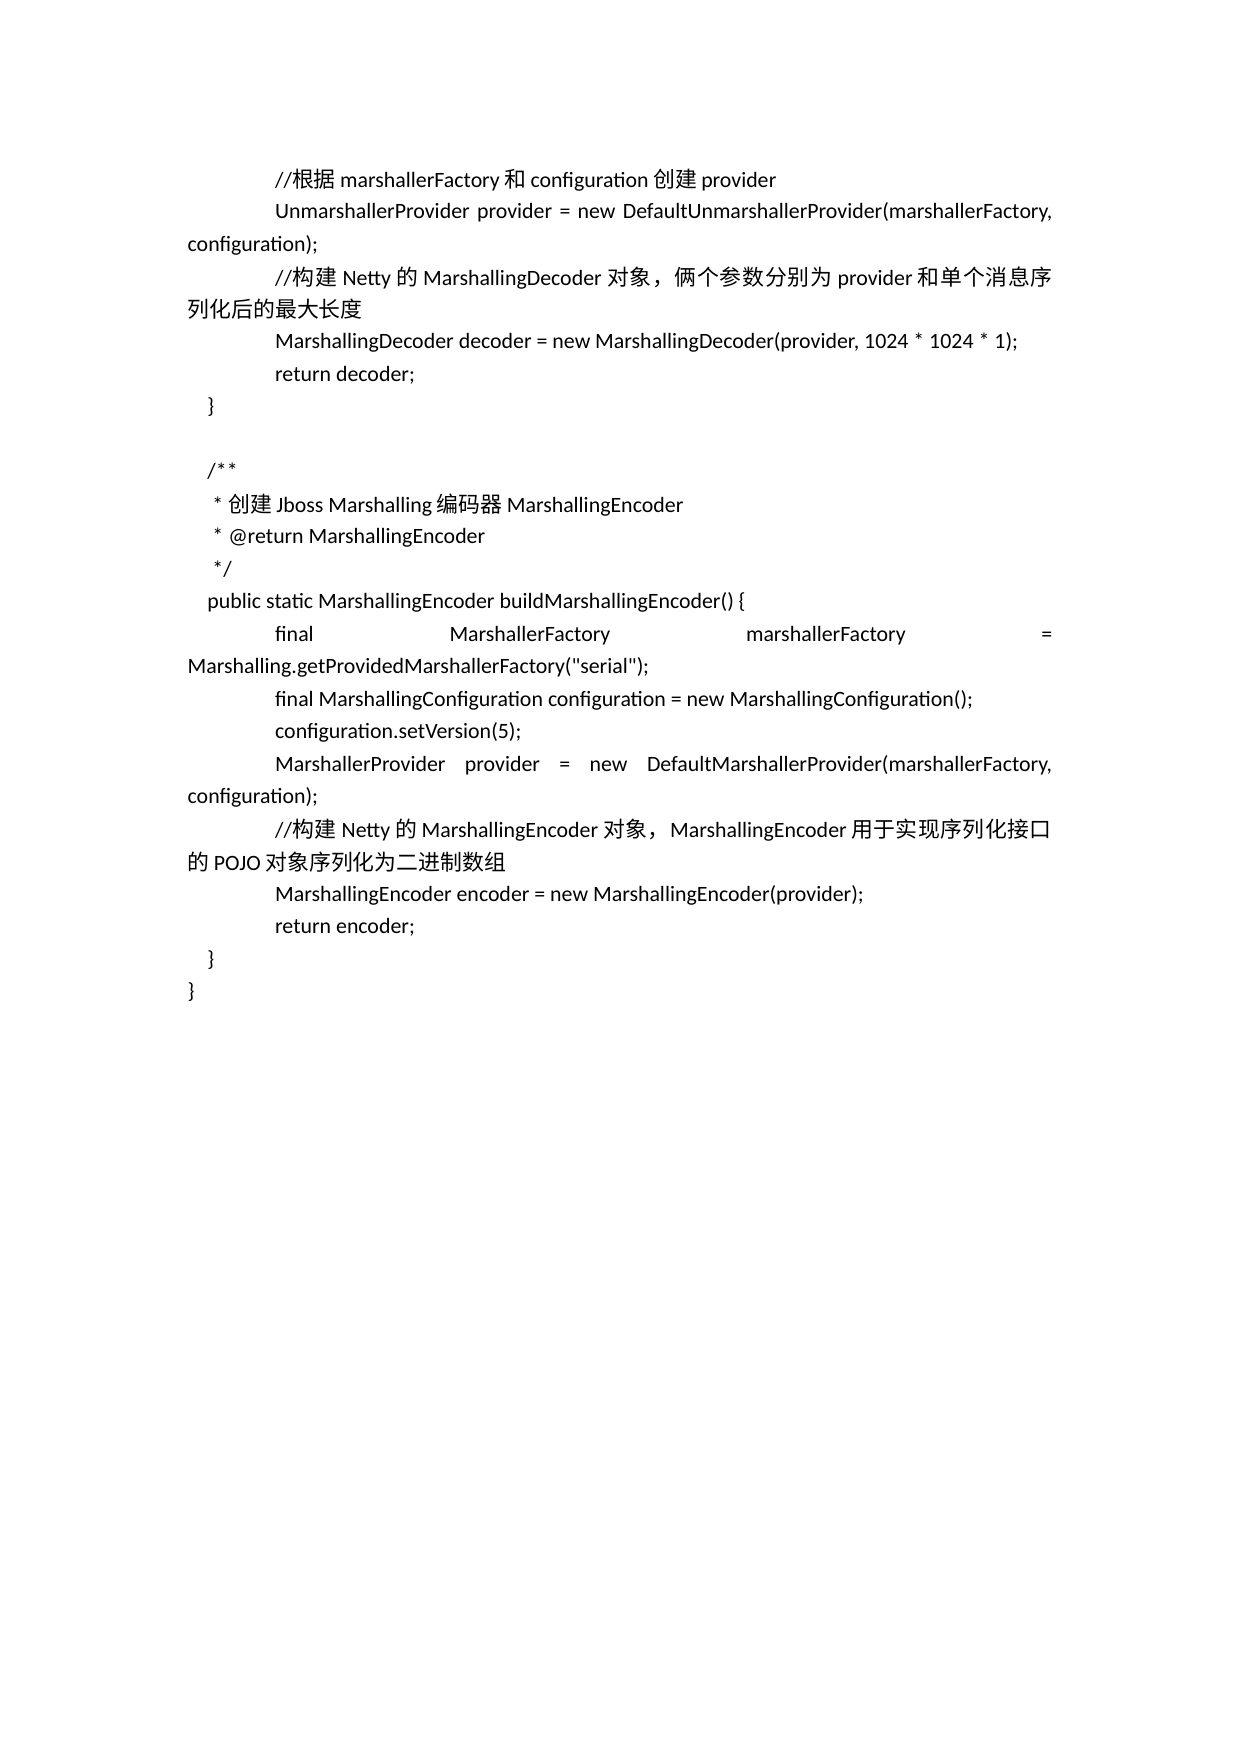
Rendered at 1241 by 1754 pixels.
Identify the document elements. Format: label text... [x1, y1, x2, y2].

list //构建Netty的MarshallingEncoder对象，MarshallingEncoder用于实现序列化接口的POJO对象序列化为二进制数组 [187, 812, 1053, 877]
list /** [187, 454, 1053, 487]
list UnmarshallerProvider provider = new DefaultUnmarshallerProvider(marshallerFactory, configuration); [187, 194, 1053, 259]
list */ [187, 552, 1053, 584]
list * 创建Jboss Marshalling编码器MarshallingEncoder [187, 487, 1053, 519]
list MarshallingDecoder decoder = new MarshallingDecoder(provider, 1024 * 1024 * 1); [187, 324, 1053, 357]
list //根据marshallerFactory和configuration创建provider [187, 162, 1053, 194]
list public static MarshallingEncoder buildMarshallingEncoder() { [187, 584, 1053, 617]
list final MarshallerFactory marshallerFactory = Marshalling.getProvidedMarshallerFactory("serial"); [187, 617, 1053, 682]
list return encoder; [187, 909, 1053, 942]
list final MarshallingConfiguration configuration = new MarshallingConfiguration(); [187, 682, 1053, 714]
list configuration.setVersion(5); [187, 714, 1053, 747]
list MarshallingEncoder encoder = new MarshallingEncoder(provider); [187, 877, 1053, 909]
list } [187, 389, 1053, 422]
list } [187, 974, 1053, 1007]
list } [187, 942, 1053, 974]
list * @return MarshallingEncoder [187, 519, 1053, 552]
list //构建Netty的MarshallingDecoder对象，俩个参数分别为provider和单个消息序列化后的最大长度 [187, 259, 1053, 324]
list return decoder; [187, 357, 1053, 389]
list MarshallerProvider provider = new DefaultMarshallerProvider(marshallerFactory, configuration); [187, 747, 1053, 812]
